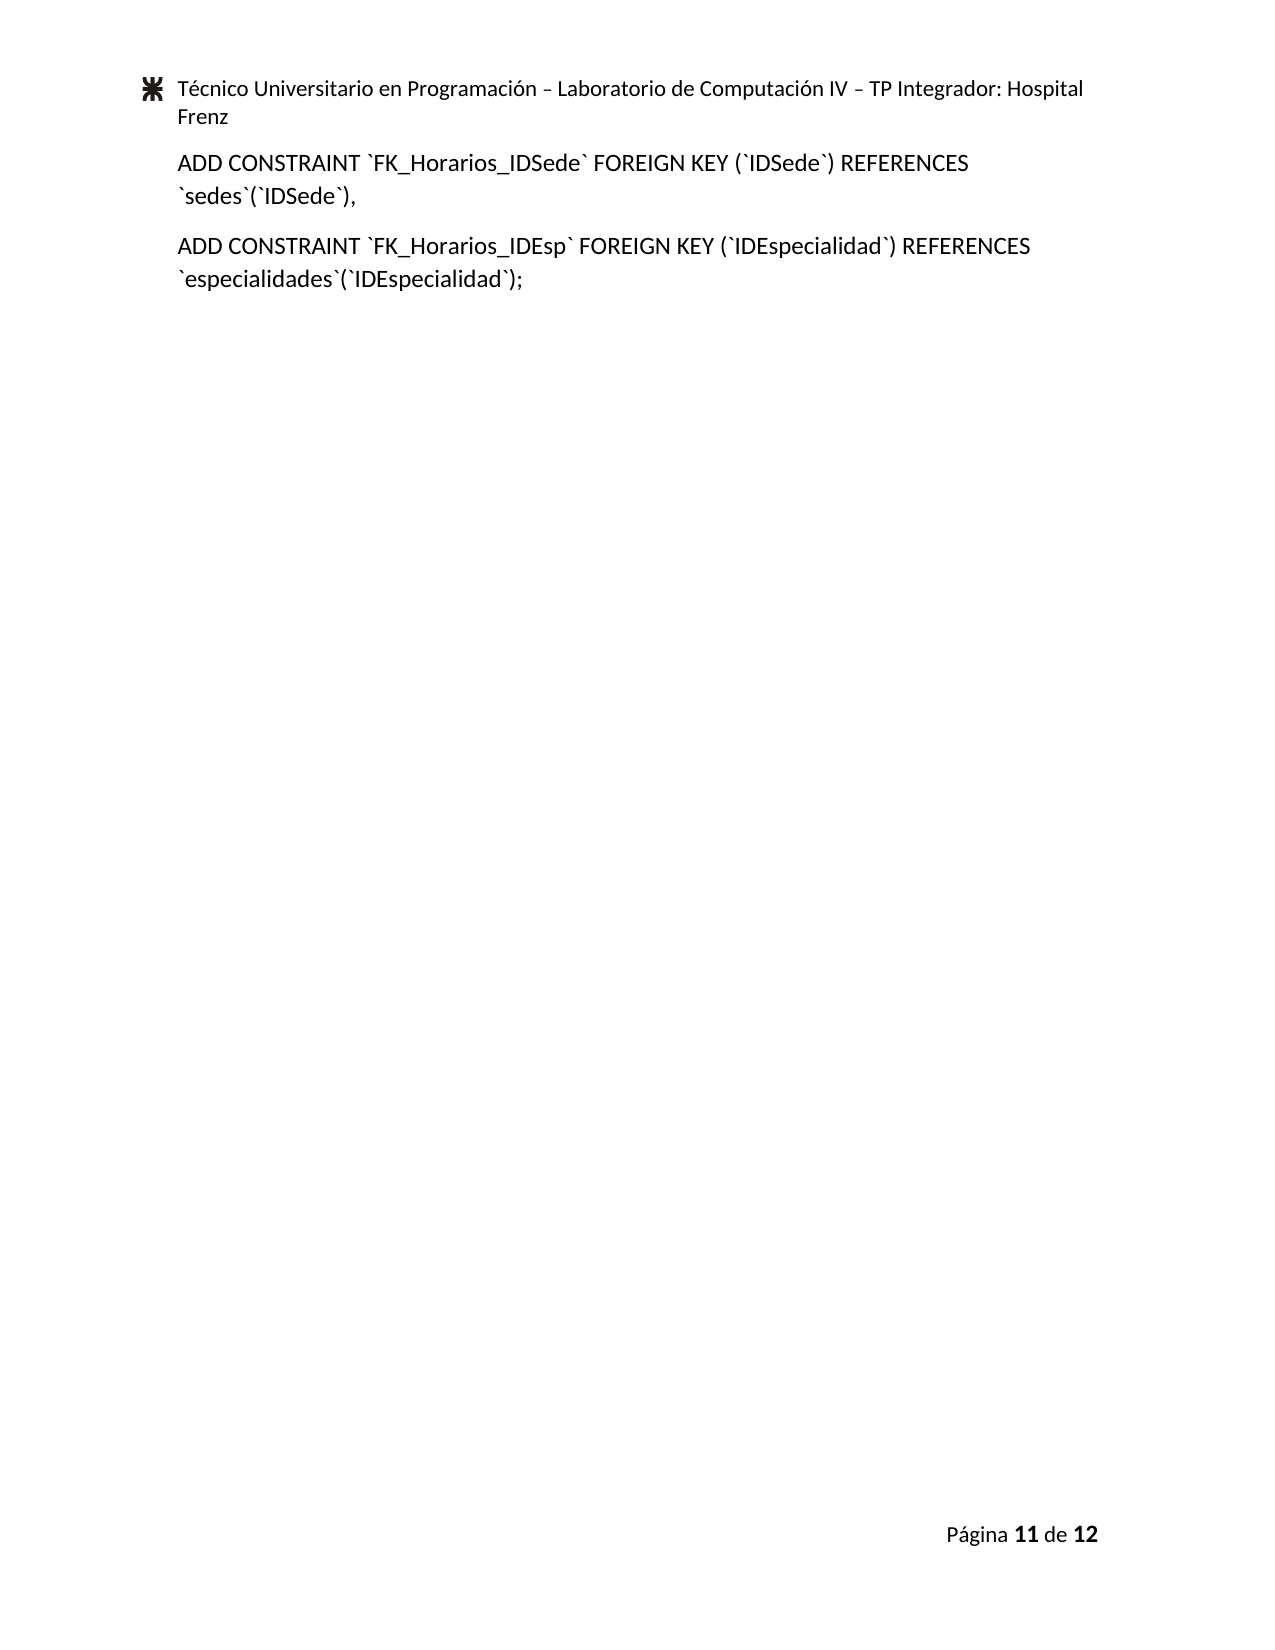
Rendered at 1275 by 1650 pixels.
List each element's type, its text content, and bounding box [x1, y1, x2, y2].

text ADD CONSTRAINT `FK_Horarios_IDSede` FOREIGN KEY (`IDSede`) REFERENCES `sedes`(`IDSede`), [177, 148, 1098, 211]
text ADD CONSTRAINT `FK_Horarios_IDEsp` FOREIGN KEY (`IDEspecialidad`) REFERENCES `especialidades`(`IDEspecialidad`); [177, 230, 1098, 293]
picture [142, 77, 163, 101]
